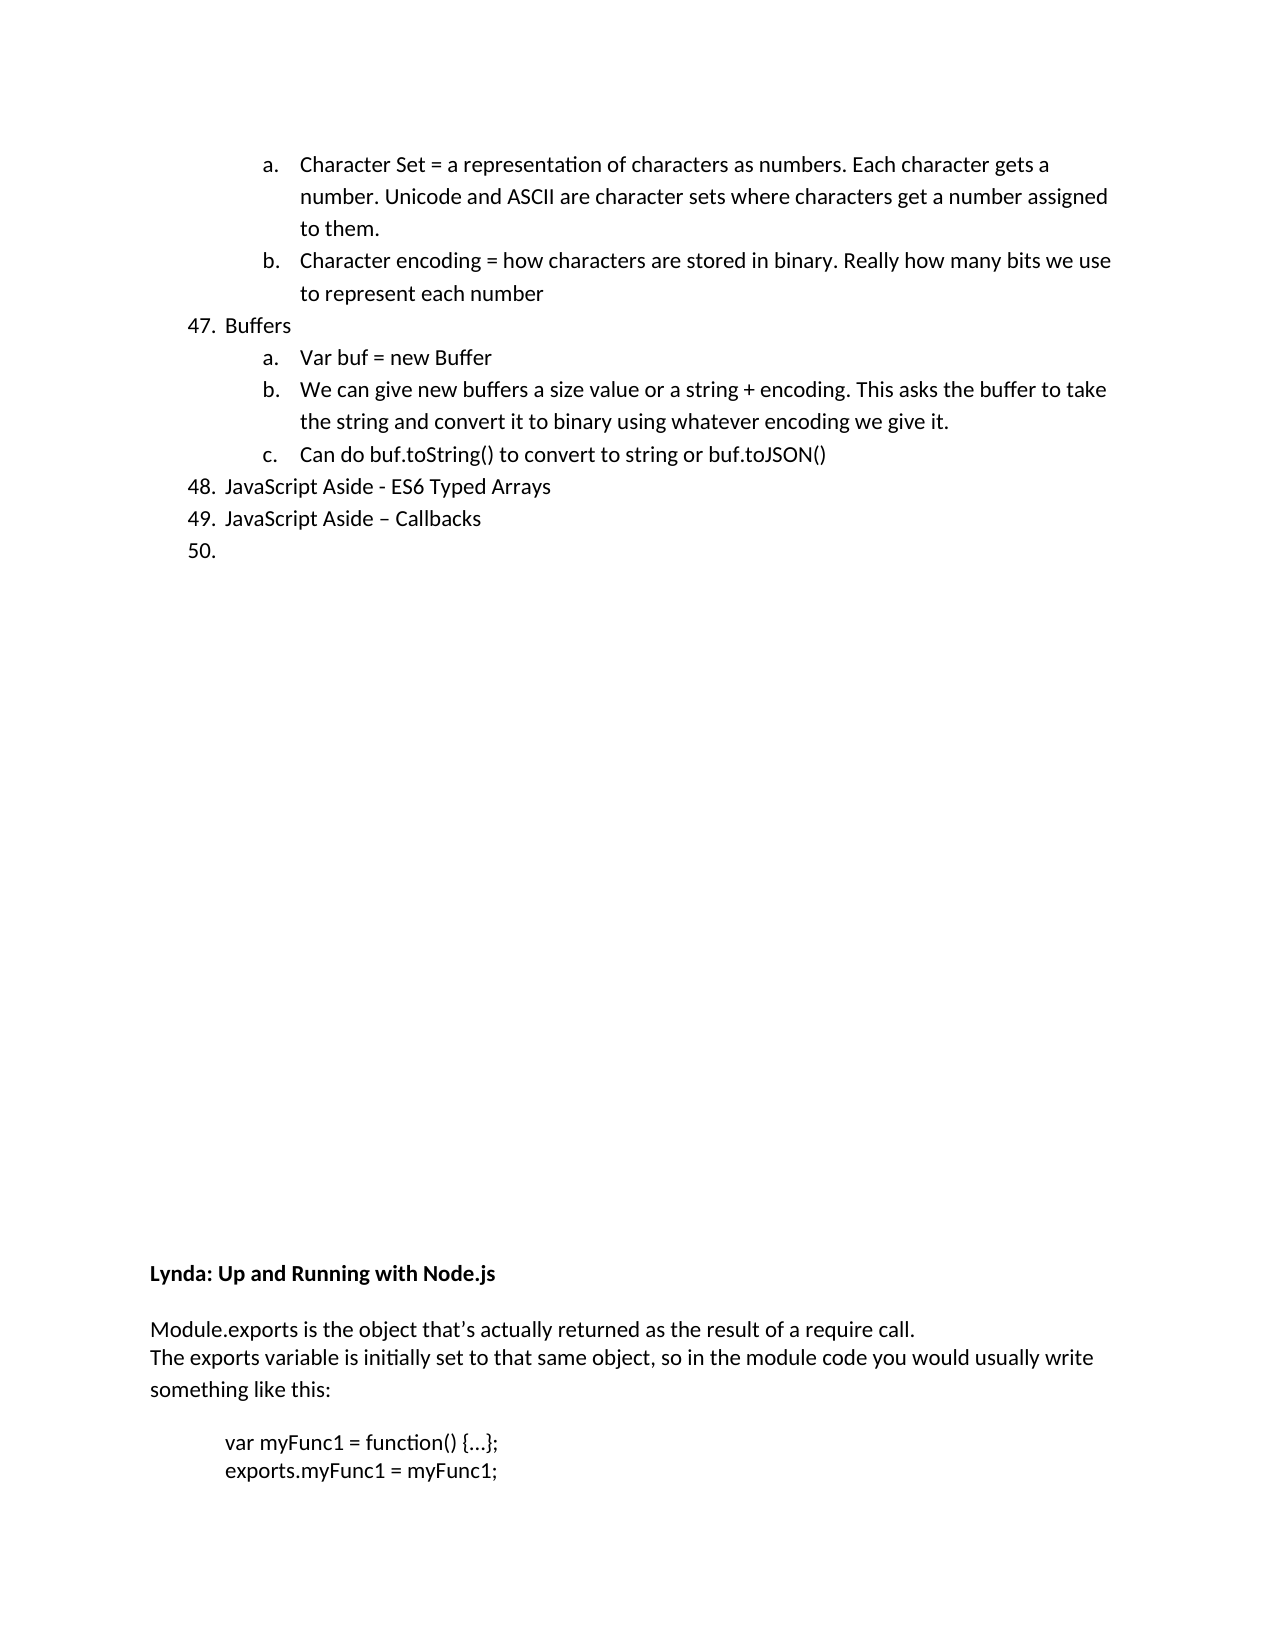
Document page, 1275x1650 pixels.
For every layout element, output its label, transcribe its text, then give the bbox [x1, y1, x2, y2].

text Lynda: Up and Running with Node.js [150, 1259, 1125, 1287]
list We can give new buffers a size value or a string + encoding. This asks the buffer to take the string and convert it to binary using whatever encoding we give it. [262, 375, 1125, 436]
text Module.exports is the object that’s actually returned as the result of a require call. [150, 1315, 1125, 1343]
text The exports variable is initially set to that same object, so in the module code you would usually write something like this: [150, 1343, 1125, 1403]
list Buffers [187, 311, 1125, 339]
text var myFunc1 = function() {…}; [150, 1428, 1125, 1456]
list JavaScript Aside - ES6 Typed Arrays [187, 472, 1125, 500]
text exports.myFunc1 = myFunc1; [150, 1456, 1125, 1484]
list Character Set = a representation of characters as numbers. Each character gets a number. Unicode and ASCII are character sets where characters get a number assigned to them. [262, 150, 1125, 242]
list JavaScript Aside – Callbacks [187, 504, 1125, 532]
list Var buf = new Buffer [262, 343, 1125, 371]
list Can do buf.toString() to convert to string or buf.toJSON() [262, 440, 1125, 468]
list Character encoding = how characters are stored in binary. Really how many bits we use to represent each number [262, 247, 1125, 307]
